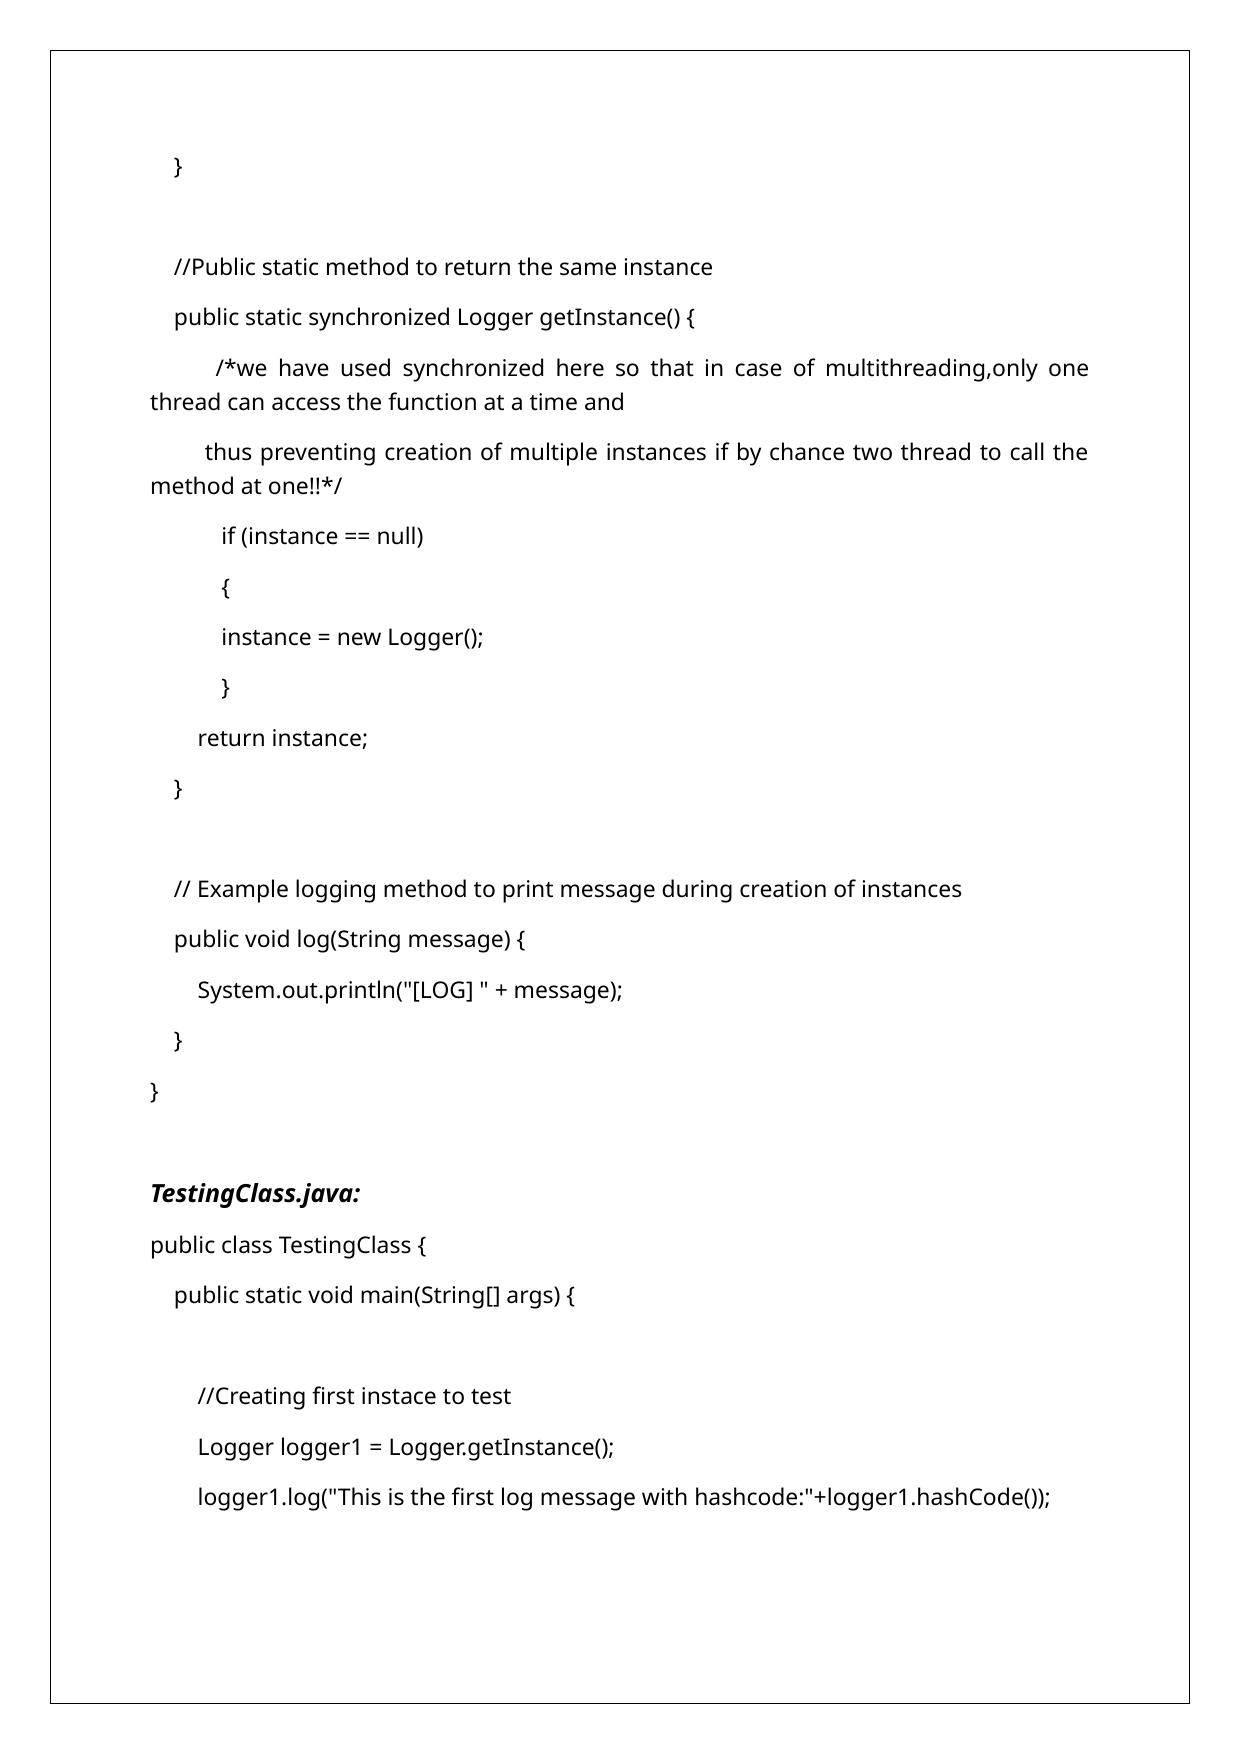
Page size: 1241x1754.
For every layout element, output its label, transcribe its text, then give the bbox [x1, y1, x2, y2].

text instance = new Logger(); [150, 621, 1090, 652]
text } [150, 1074, 1090, 1106]
text } [150, 150, 1090, 181]
text thus preventing creation of multiple instances if by chance two thread to call the method at one!!*/ [150, 436, 1090, 501]
text //Creating first instace to test [150, 1380, 1090, 1411]
text //Public static method to return the same instance [150, 251, 1090, 282]
text System.out.println("[LOG] " + message); [150, 974, 1090, 1005]
text TestingClass.java: [150, 1175, 1090, 1209]
text Logger logger1 = Logger.getInstance(); [150, 1431, 1090, 1462]
text // Example logging method to print message during creation of instances [150, 873, 1090, 904]
text { [150, 570, 1090, 602]
text public static void main(String[] args) { [150, 1279, 1090, 1311]
text /*we have used synchronized here so that in case of multithreading,only one thread can access the function at a time and [150, 352, 1090, 417]
text if (instance == null) [150, 520, 1090, 551]
text logger1.log("This is the first log message with hashcode:"+logger1.hashCode()); [150, 1481, 1090, 1512]
text } [150, 1024, 1090, 1055]
text } [150, 772, 1090, 803]
text public void log(String message) { [150, 923, 1090, 954]
text public static synchronized Logger getInstance() { [150, 301, 1090, 332]
text return instance; [150, 722, 1090, 753]
text } [150, 671, 1090, 702]
text public class TestingClass { [150, 1229, 1090, 1260]
